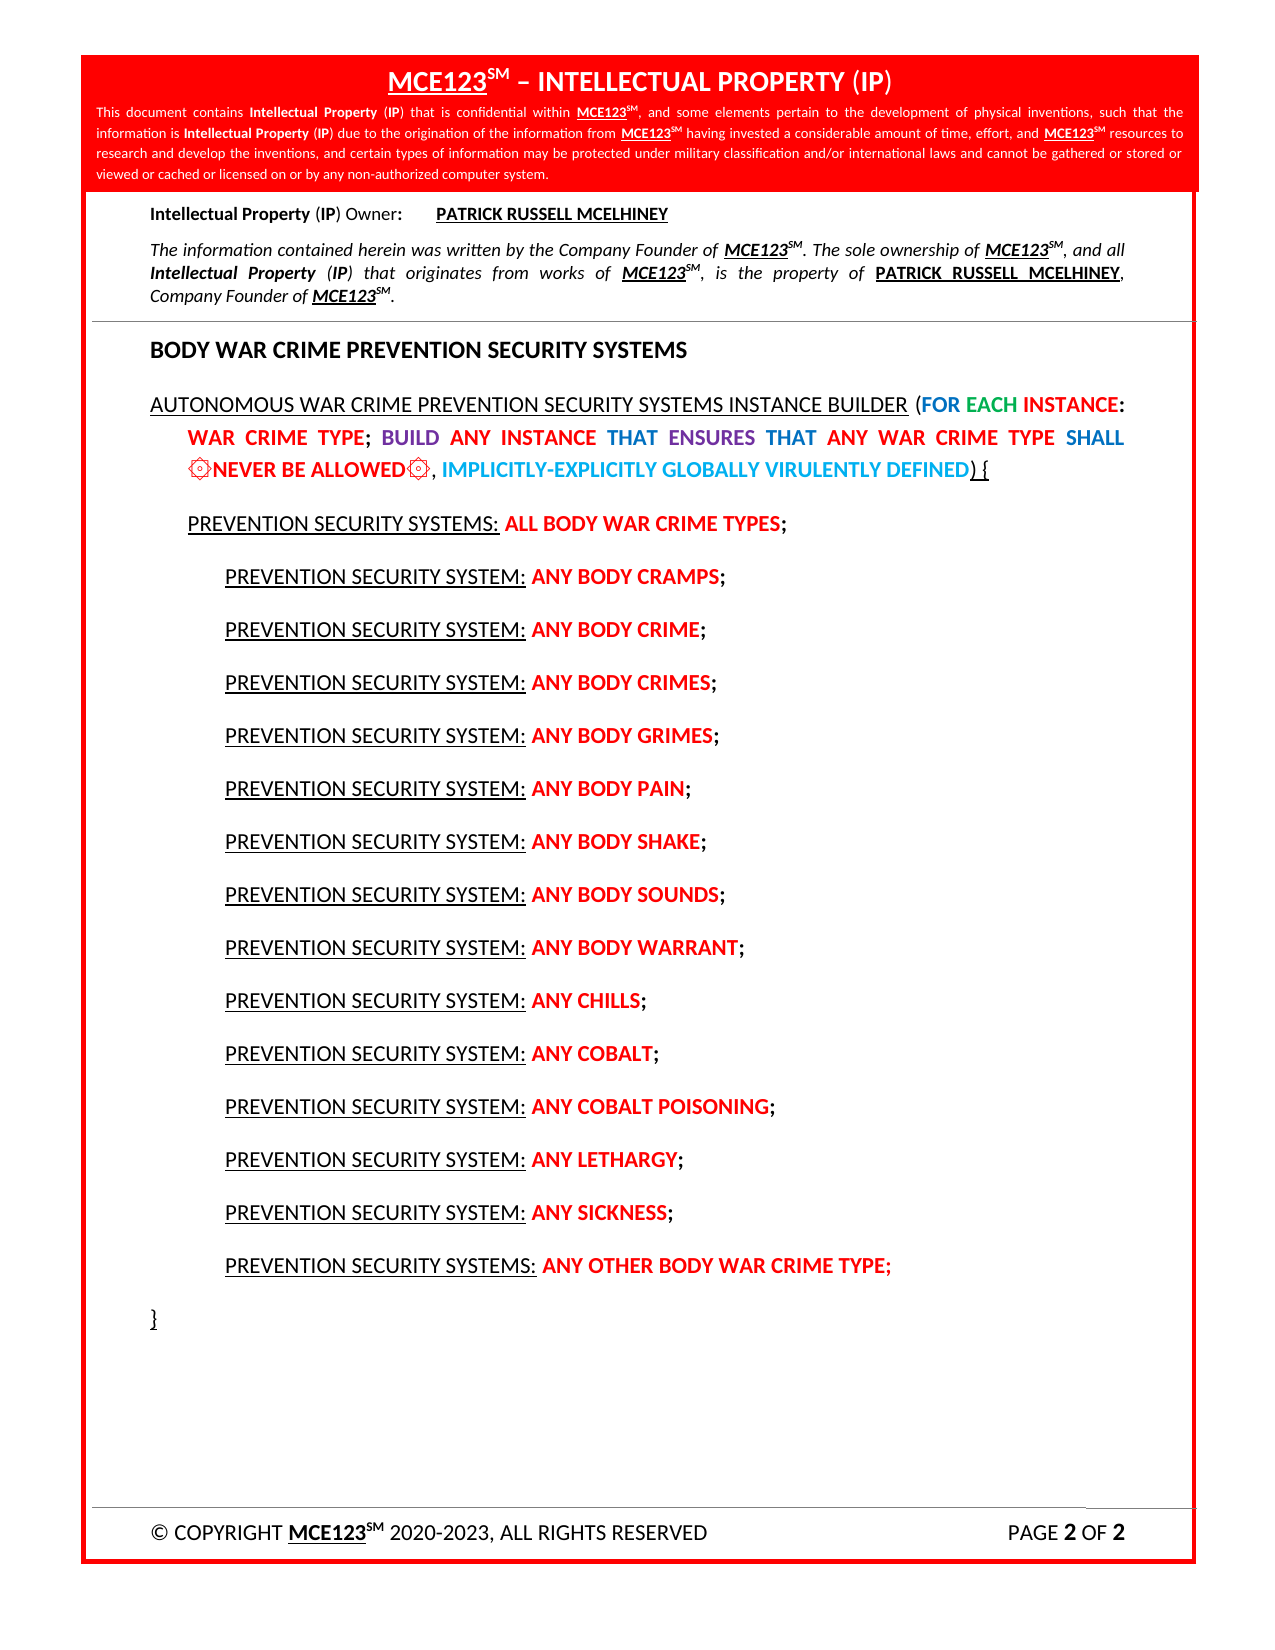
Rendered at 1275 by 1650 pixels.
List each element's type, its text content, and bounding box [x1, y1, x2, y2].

text } [150, 1304, 1125, 1333]
text PREVENTION SECURITY SYSTEM: ANY BODY CRIMES; [187, 668, 1125, 696]
text PREVENTION SECURITY SYSTEM: ANY BODY SOUNDS; [187, 880, 1125, 908]
text PREVENTION SECURITY SYSTEM: ANY BODY CRIME; [187, 615, 1125, 643]
text PREVENTION SECURITY SYSTEM: ANY COBALT POISONING; [187, 1092, 1125, 1121]
text PREVENTION SECURITY SYSTEMS: ALL BODY WAR CRIME TYPES; [187, 509, 1125, 537]
text PREVENTION SECURITY SYSTEM: ANY BODY GRIMES; [187, 721, 1125, 749]
text PREVENTION SECURITY SYSTEM: ANY BODY PAIN; [187, 774, 1125, 802]
text PREVENTION SECURITY SYSTEMS: ANY OTHER BODY WAR CRIME TYPE; [187, 1252, 1125, 1279]
text PREVENTION SECURITY SYSTEM: ANY CHILLS; [187, 986, 1125, 1014]
text AUTONOMOUS WAR CRIME PREVENTION SECURITY SYSTEMS INSTANCE BUILDER (FOR EACH INSTANCE: WAR CRIME TYPE; BUILD ANY INSTANCE THAT ENSURES THAT ANY WAR CRIME TYPE SHALL ۞NEVER BE ALLOWED۞, IMPLICITLY-EXPLICITLY GLOBALLY VIRULENTLY DEFINED) { [150, 391, 1125, 484]
text BODY WAR CRIME PREVENTION SECURITY SYSTEMS [150, 335, 1125, 365]
text PREVENTION SECURITY SYSTEM: ANY BODY SHAKE; [187, 827, 1125, 855]
text PREVENTION SECURITY SYSTEM: ANY BODY WARRANT; [187, 933, 1125, 961]
text PREVENTION SECURITY SYSTEM: ANY COBALT; [187, 1039, 1125, 1067]
text PREVENTION SECURITY SYSTEM: ANY LETHARGY; [187, 1146, 1125, 1173]
text PREVENTION SECURITY SYSTEM: ANY BODY CRAMPS; [187, 562, 1125, 590]
text PREVENTION SECURITY SYSTEM: ANY SICKNESS; [187, 1198, 1125, 1227]
